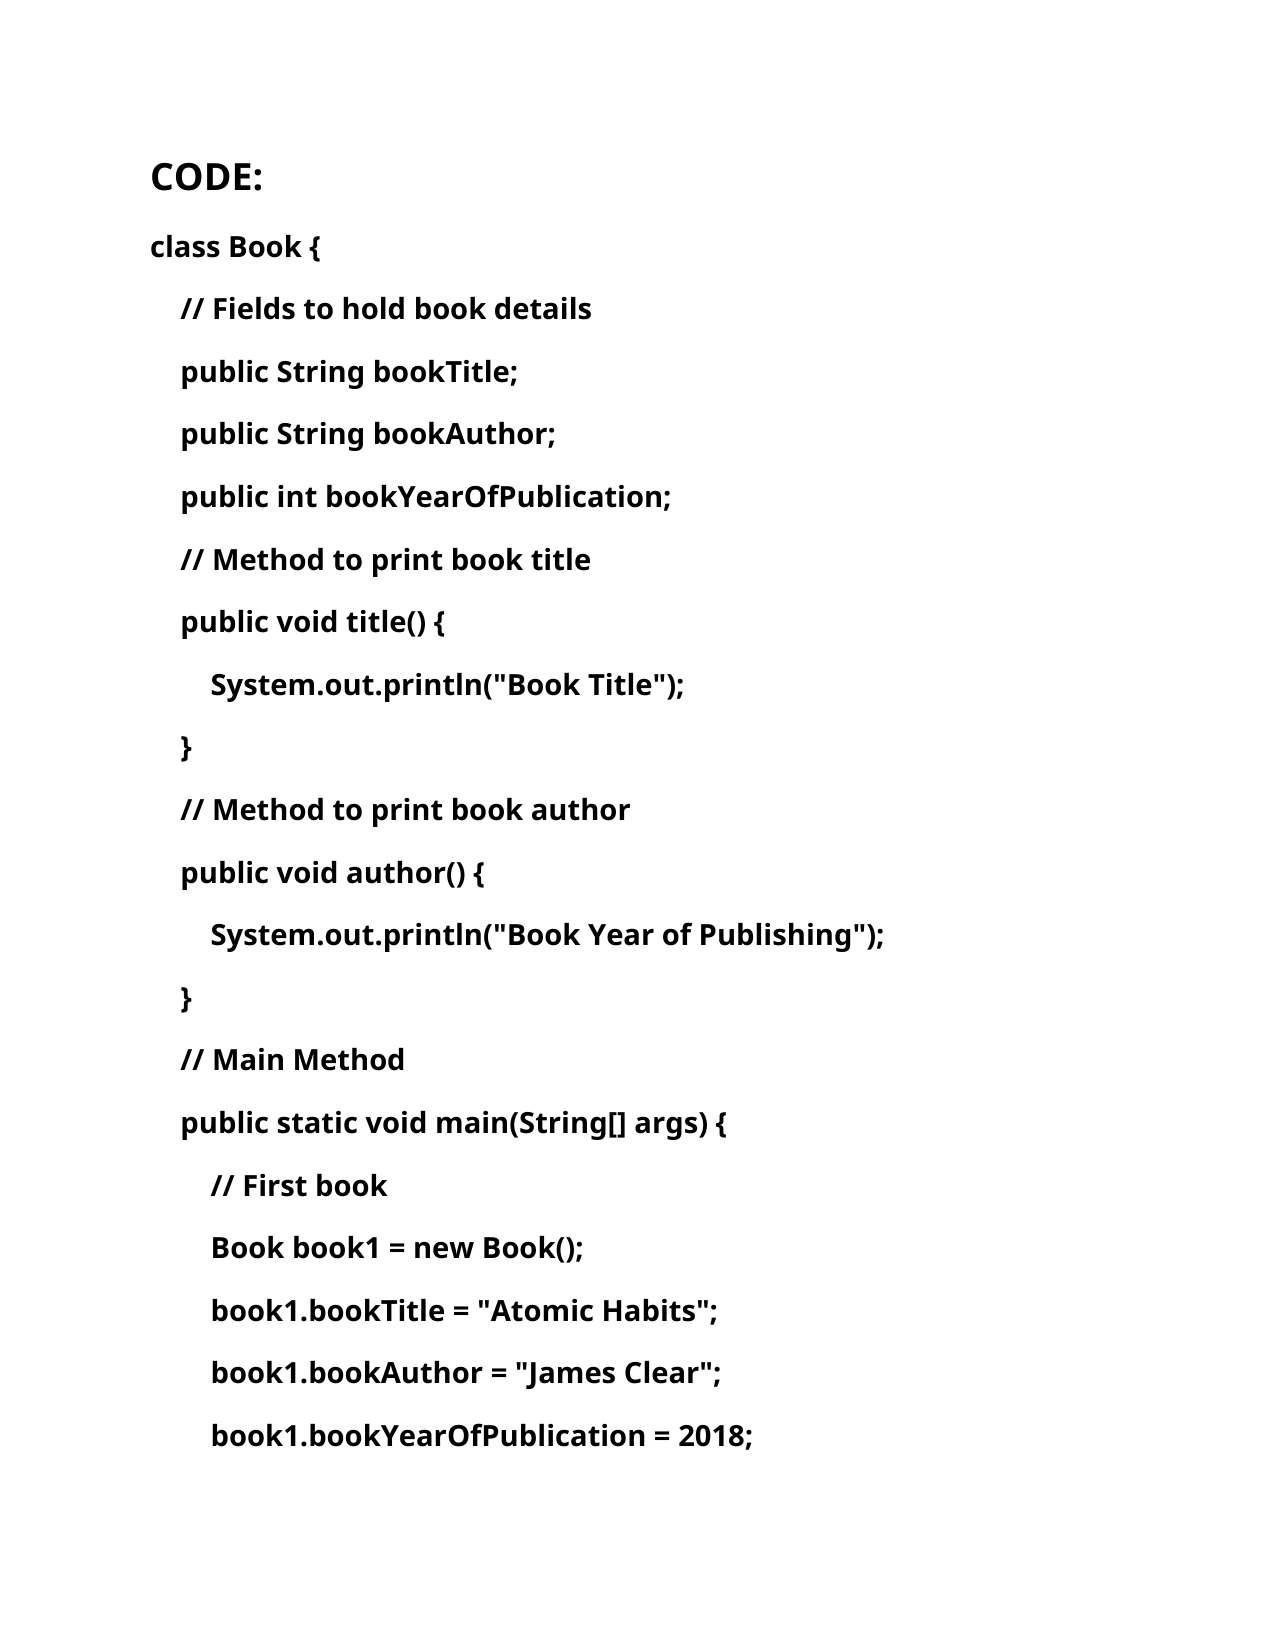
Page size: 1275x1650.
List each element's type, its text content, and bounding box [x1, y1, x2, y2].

text CODE: [150, 150, 1125, 201]
text public void author() { [150, 852, 1125, 892]
text public String bookTitle; [150, 351, 1125, 391]
text public void title() { [150, 601, 1125, 641]
text Book book1 = new Book(); [150, 1227, 1125, 1267]
text System.out.println("Book Title"); [150, 664, 1125, 704]
text book1.bookAuthor = "James Clear"; [150, 1353, 1125, 1392]
text public String bookAuthor; [150, 414, 1125, 453]
text public int bookYearOfPublication; [150, 476, 1125, 516]
text } [150, 977, 1125, 1017]
text // Method to print book title [150, 539, 1125, 578]
text } [150, 727, 1125, 766]
text // Fields to hold book details [150, 288, 1125, 328]
text System.out.println("Book Year of Publishing"); [150, 914, 1125, 954]
text // First book [150, 1165, 1125, 1204]
text public static void main(String[] args) { [150, 1102, 1125, 1142]
text // Method to print book author [150, 789, 1125, 829]
text book1.bookTitle = "Atomic Habits"; [150, 1290, 1125, 1330]
text book1.bookYearOfPublication = 2018; [150, 1415, 1125, 1455]
text // Main Method [150, 1040, 1125, 1079]
text class Book { [150, 226, 1125, 266]
